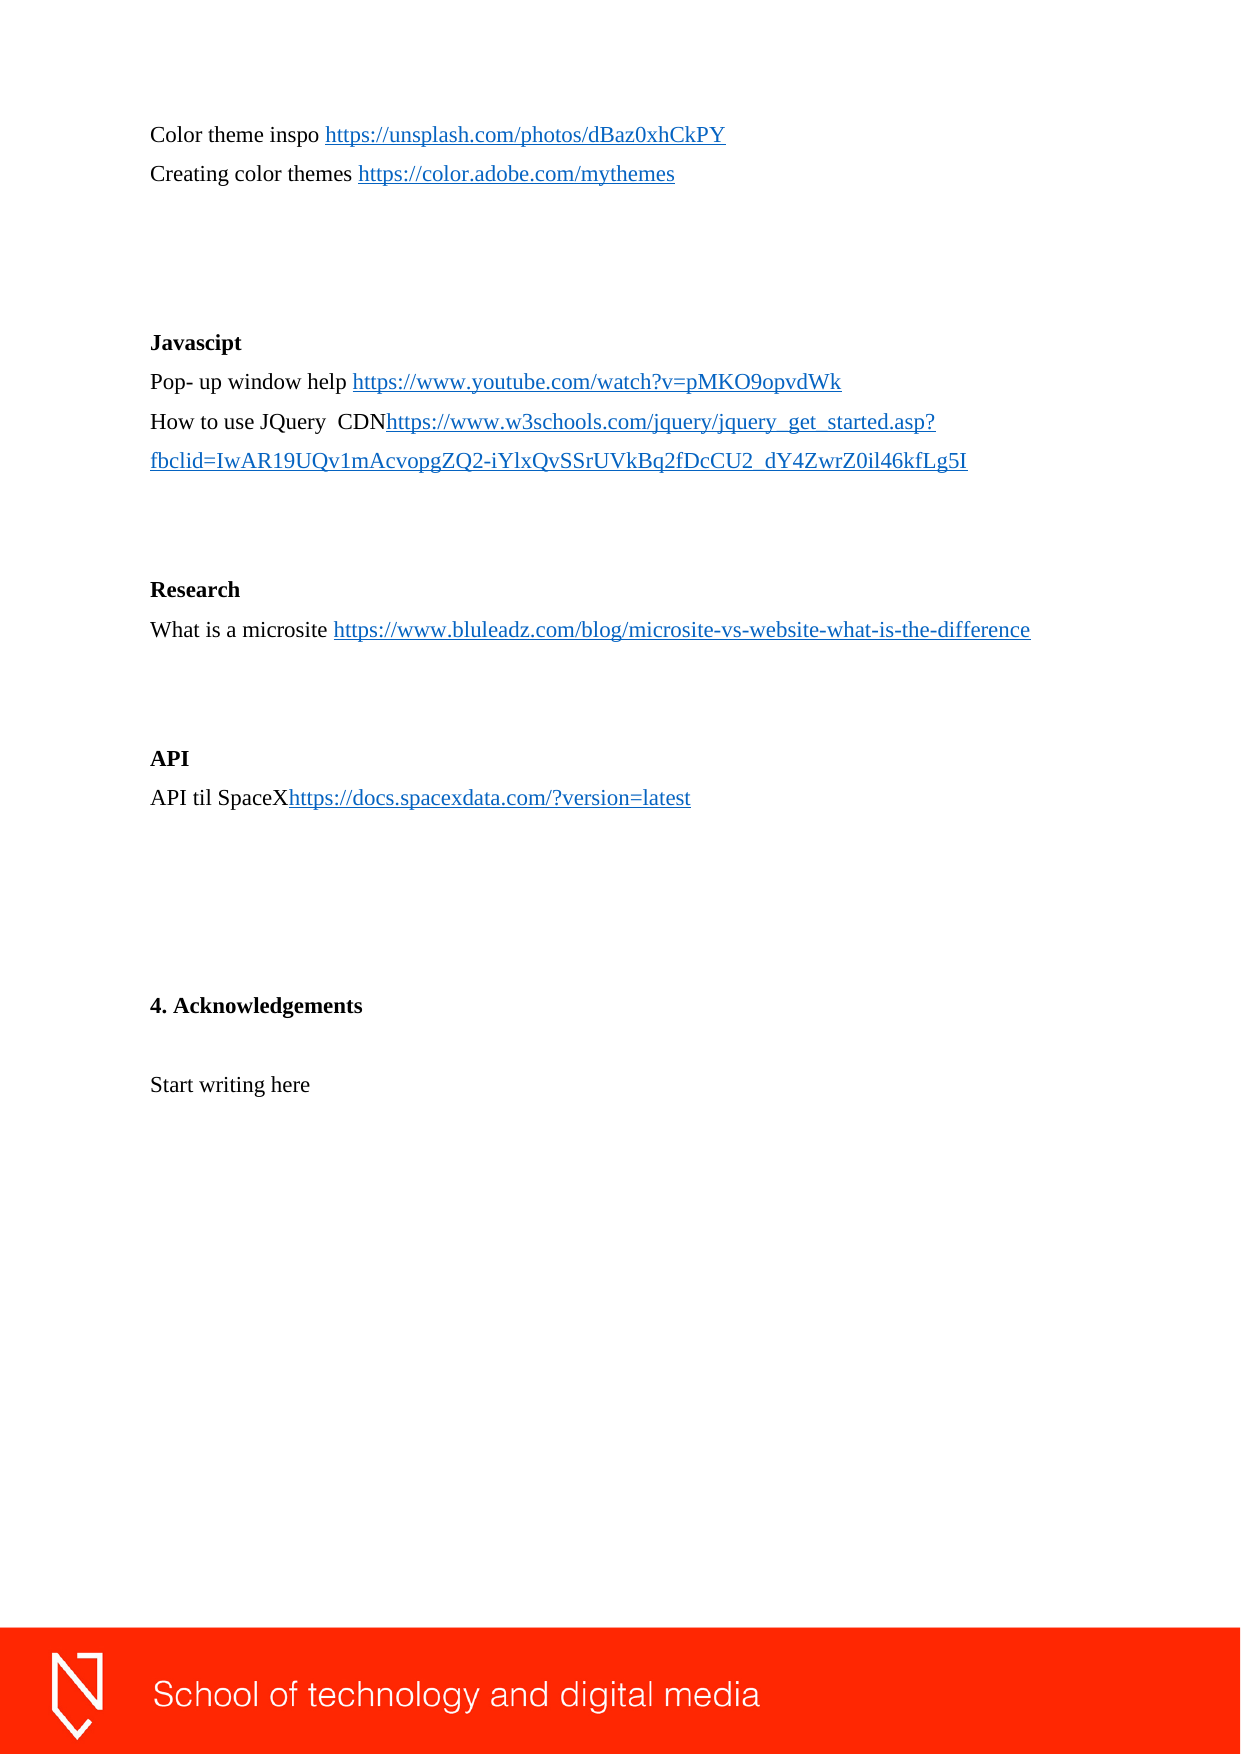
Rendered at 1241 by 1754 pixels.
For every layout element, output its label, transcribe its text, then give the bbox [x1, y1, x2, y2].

subtitle Javascipt [150, 329, 1090, 355]
text How to use JQuery CDNhttps://www.w3schools.com/jquery/jquery_get_started.asp?fbclid=IwAR19UQv1mAcvopgZQ2-iYlxQvSSrUVkBq2fDcCU2_dY4ZwrZ0il46kfLg5I [150, 408, 1090, 473]
text API til SpaceXhttps://docs.spacexdata.com/?version=latest [150, 784, 1090, 810]
text What is a microsite https://www.bluleadz.com/blog/microsite-vs-website-what-is-the-difference [150, 616, 1090, 642]
text Pop- up window help https://www.youtube.com/watch?v=pMKO9opvdWk [150, 368, 1090, 394]
picture [0, 1618, 1241, 1754]
text Color theme inspo https://unsplash.com/photos/dBaz0xhCkPY [150, 121, 1090, 147]
subtitle 4. Acknowledgements [150, 992, 1090, 1018]
text Start writing here [150, 1071, 1090, 1097]
text Creating color themes https://color.adobe.com/mythemes [150, 160, 1090, 187]
subtitle Research [150, 576, 1090, 602]
subtitle API [150, 744, 1090, 771]
